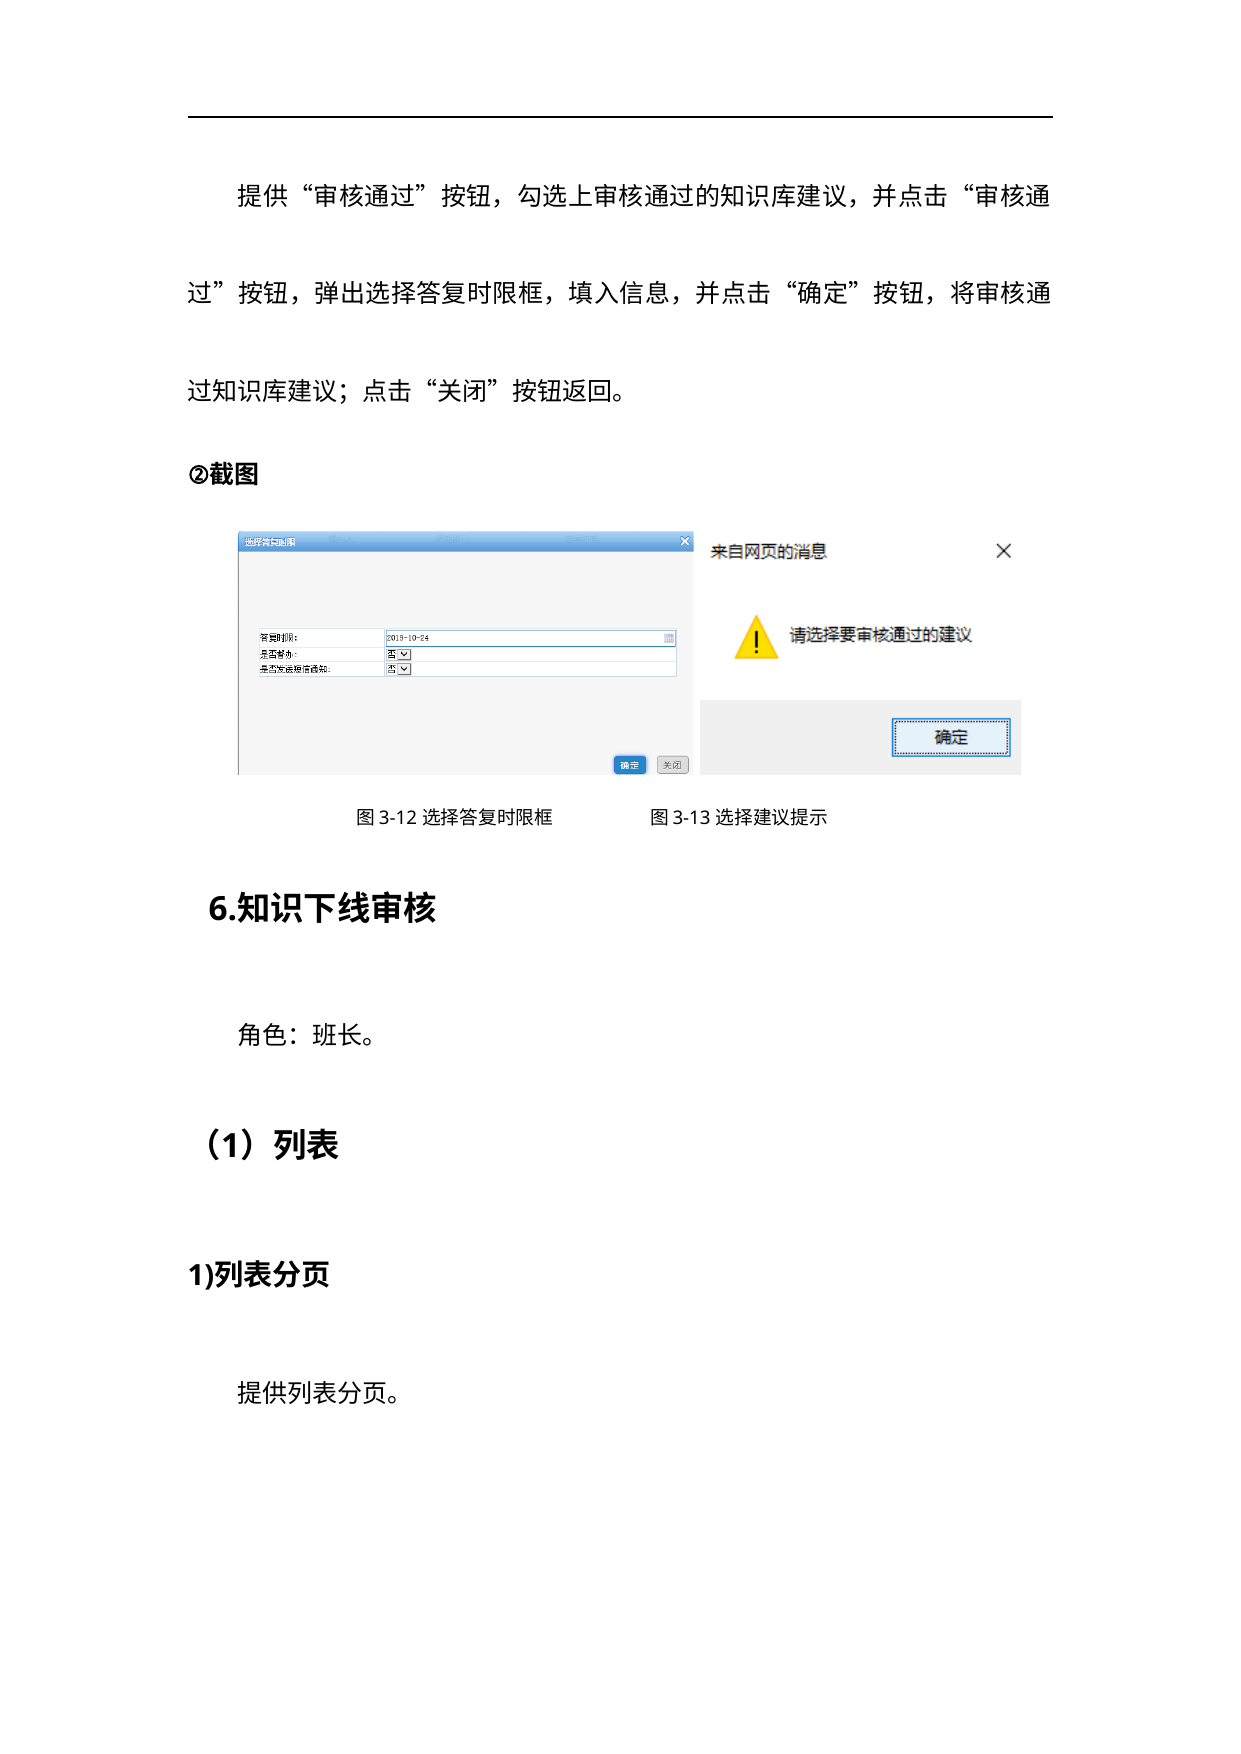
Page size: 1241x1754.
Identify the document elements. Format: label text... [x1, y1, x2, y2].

text 提供列表分页。 [187, 1359, 1053, 1424]
subtitle 1)列表分页 [187, 1240, 1053, 1305]
text 图3-12 选择答复时限框 图3-13 选择建议提示 [187, 800, 1053, 833]
subtitle 6.知识下线审核 [187, 873, 1053, 938]
subtitle （1）列表 [187, 1111, 1053, 1176]
text 提供“审核通过”按钮，勾选上审核通过的知识库建议，并点击“审核通过”按钮，弹出选择答复时限框，填入信息，并点击“确定”按钮，将审核通过知识库建议；点击“关闭”按钮返回。 [187, 162, 1053, 422]
text 截图 [187, 440, 1053, 505]
picture [700, 533, 1022, 775]
picture [237, 531, 694, 775]
text 角色：班长。 [187, 1001, 1053, 1066]
